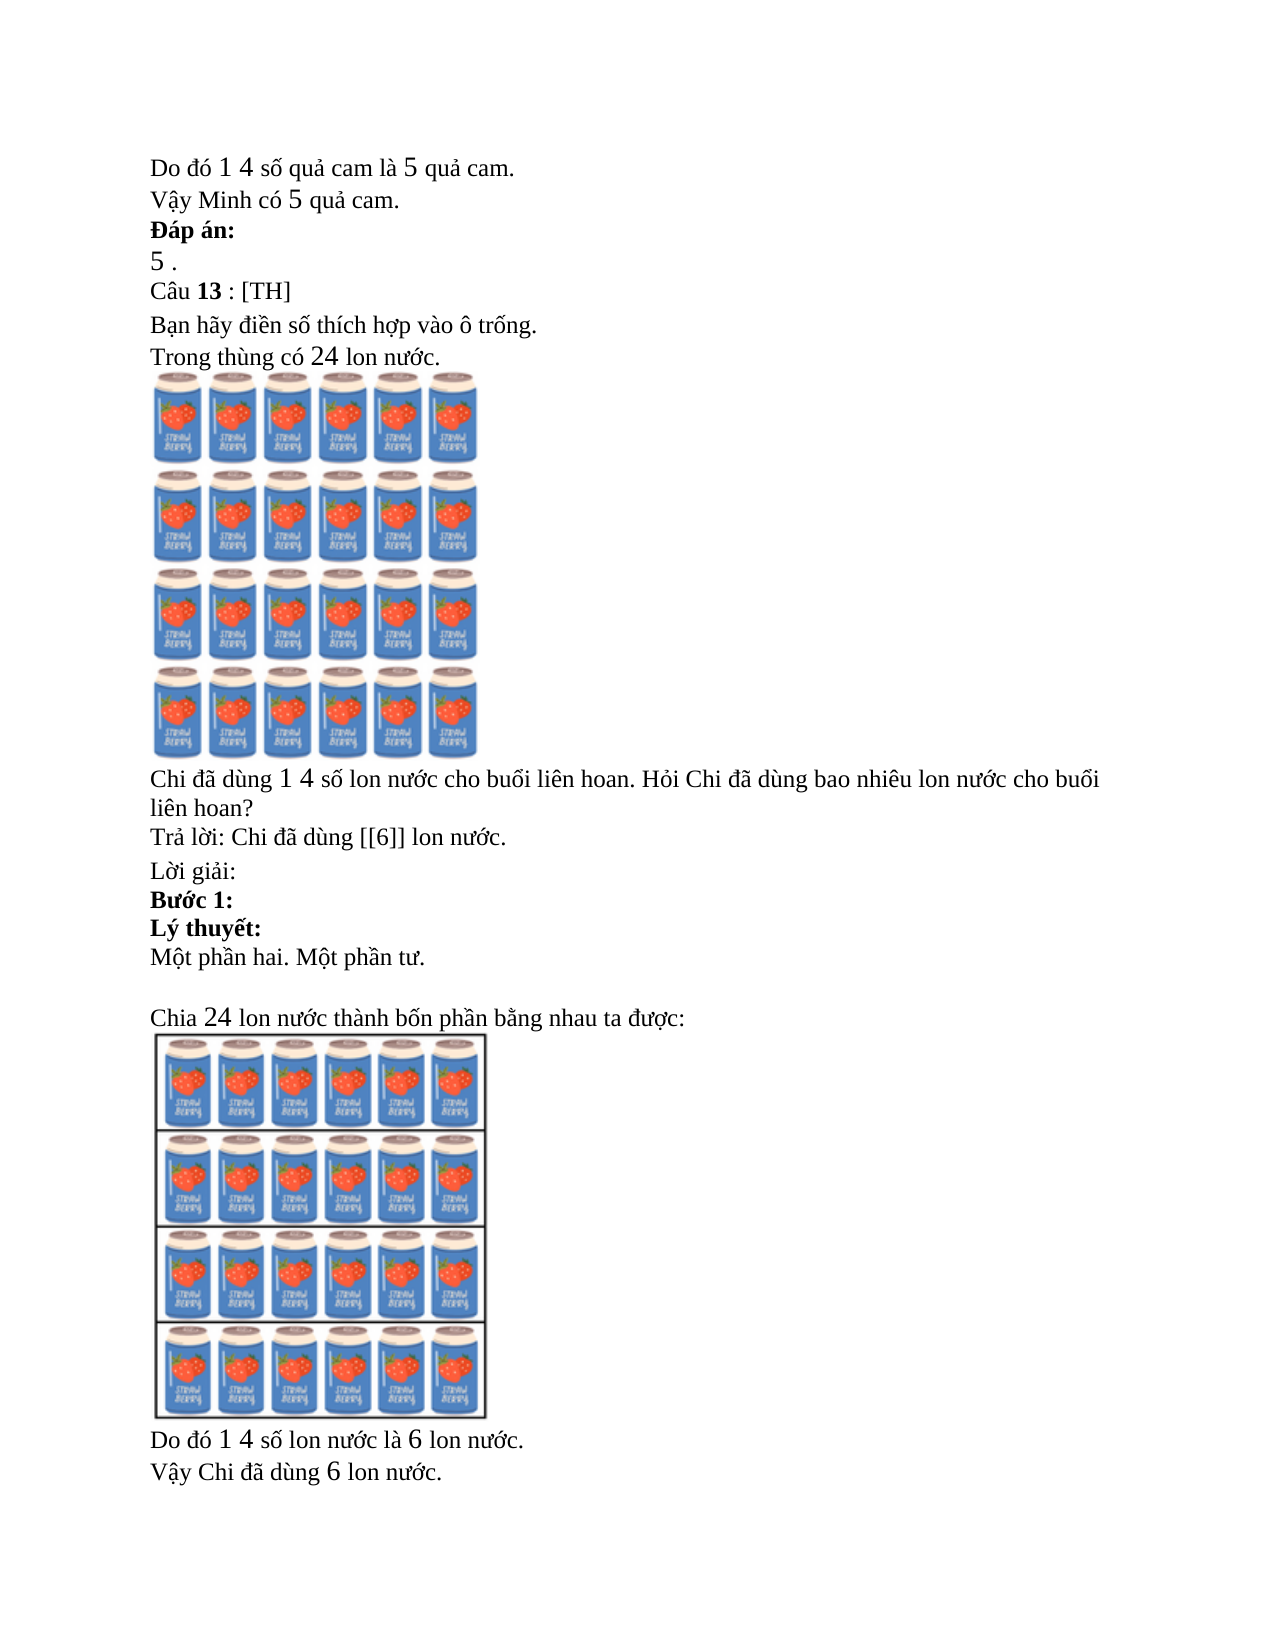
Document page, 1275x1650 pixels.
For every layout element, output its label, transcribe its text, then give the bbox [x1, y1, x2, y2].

text Câu 13 : [TH] [150, 276, 1125, 305]
picture [150, 1032, 489, 1422]
picture [150, 371, 481, 761]
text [150, 150, 1125, 276]
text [150, 913, 1125, 1487]
text Bước 1: [150, 885, 1125, 913]
text Lời giải: [150, 856, 1125, 885]
text Bạn hãy điền số thích hợp vào ô trống. Trong thùng có 24 lon nước. Chi đã dùng 1 4 số lon nước cho buổi liên hoan. Hỏi Chi đã dùng bao nhiêu lon nước cho buổi liên hoan? Trả lời: Chi đã dùng [[6]] lon nước. [150, 310, 1125, 851]
